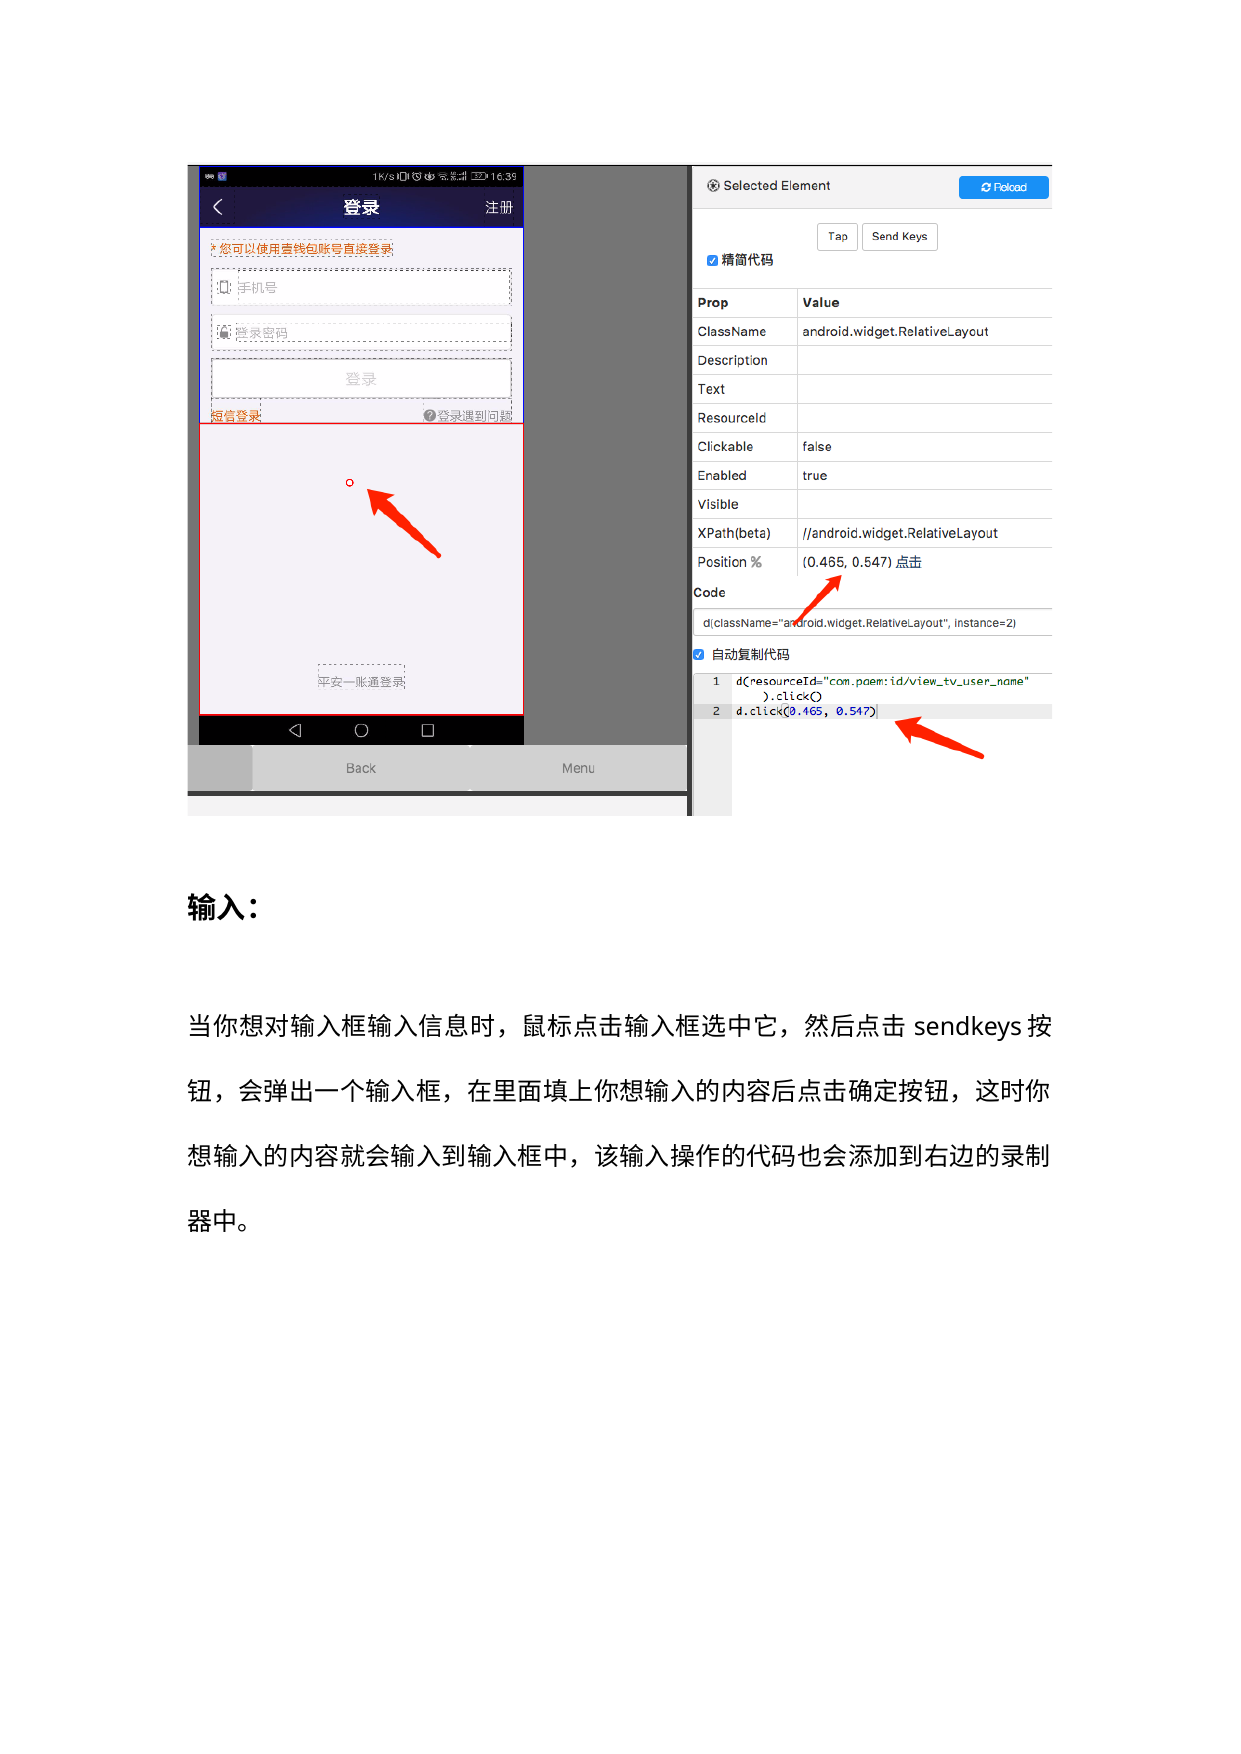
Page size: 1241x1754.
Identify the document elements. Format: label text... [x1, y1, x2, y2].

subtitle 输入： [187, 874, 1053, 939]
picture [187, 162, 1053, 816]
text 当你想对输入框输入信息时，鼠标点击输入框选中它，然后点击sendkeys按钮，会弹出一个输入框，在里面填上你想输入的内容后点击确定按钮，这时你想输入的内容就会输入到输入框中，该输入操作的代码也会添加到右边的录制器中。 [187, 992, 1053, 1252]
